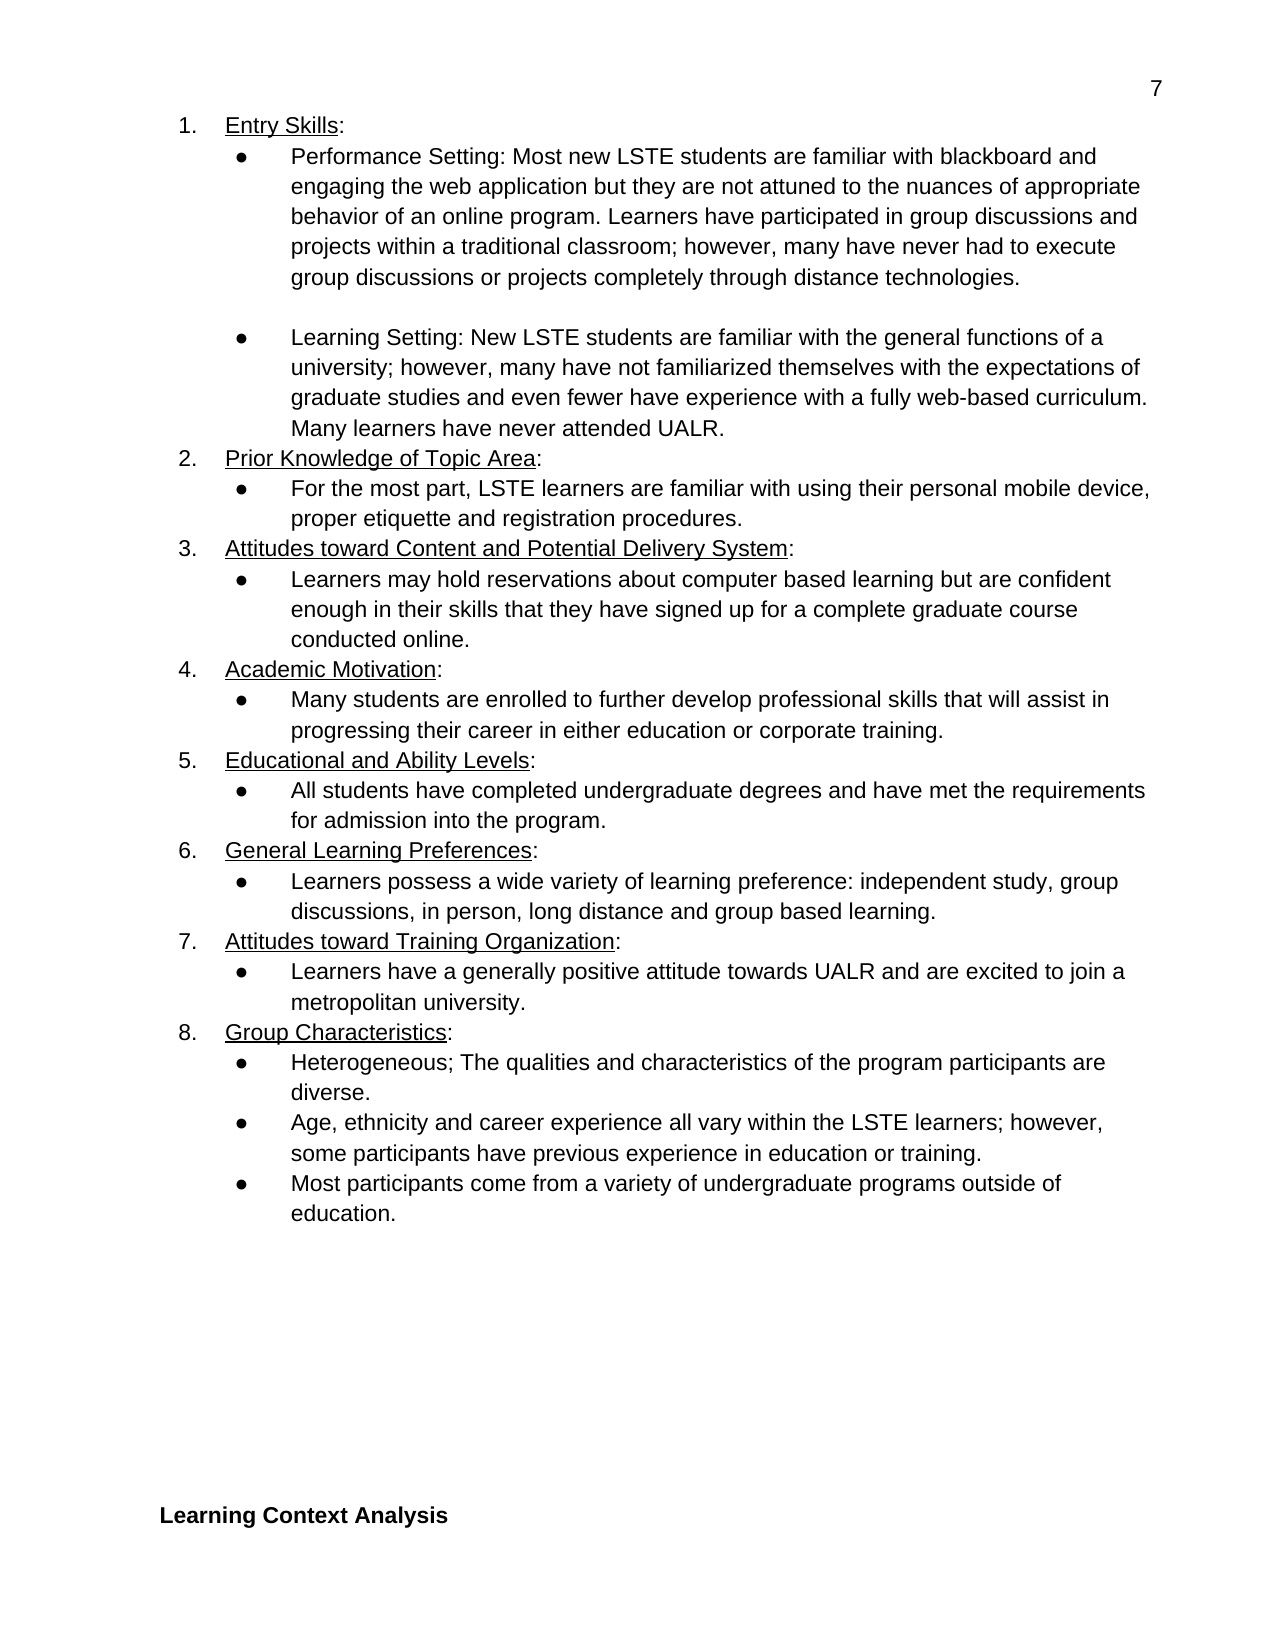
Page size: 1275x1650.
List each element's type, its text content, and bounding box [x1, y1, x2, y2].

list Most participants come from a variety of undergraduate programs outside of education. [234, 1170, 1162, 1226]
list Academic Motivation: [178, 656, 1162, 683]
list Learning Setting: New LSTE students are familiar with the general functions of a university; however, many have not familiarized themselves with the expectations of graduate studies and even fewer have experience with a fully web-based curriculum. Many learners have never attended UALR. [234, 324, 1162, 441]
list Learners possess a wide variety of learning preference: independent study, group discussions, in person, long distance and group based learning. [234, 868, 1162, 924]
list Learners may hold reservations about computer based learning but are confident enough in their skills that they have signed up for a complete graduate course conducted online. [234, 566, 1162, 652]
list Performance Setting: Most new LSTE students are familiar with blackboard and engaging the web application but they are not attuned to the nuances of appropriate behavior of an online program. Learners have participated in group discussions and projects within a traditional classroom; however, many have never had to execute group discussions or projects completely through distance technologies. [234, 143, 1162, 290]
list Attitudes toward Training Organization: [178, 928, 1162, 954]
list Prior Knowledge of Topic Area: [178, 445, 1162, 471]
list Group Characteristics: [178, 1019, 1162, 1045]
text Learning Context Analysis [112, 1502, 1162, 1528]
list Educational and Ability Levels: [178, 747, 1162, 773]
list General Learning Preferences: [178, 837, 1162, 864]
list Age, ethnicity and career experience all vary within the LSTE learners; however, some participants have previous experience in education or training. [234, 1109, 1162, 1166]
list Learners have a generally positive attitude towards UALR and are excited to join a metropolitan university. [234, 958, 1162, 1015]
list Many students are enrolled to further develop professional skills that will assist in progressing their career in either education or corporate training. [234, 686, 1162, 743]
list Heterogeneous; The qualities and characteristics of the program participants are diverse. [234, 1049, 1162, 1106]
list All students have completed undergraduate degrees and have met the requirements for admission into the program. [234, 777, 1162, 834]
list Attitudes toward Content and Potential Delivery System: [178, 535, 1162, 562]
list Entry Skills: [178, 112, 1162, 139]
list For the most part, LSTE learners are familiar with using their personal mobile device, proper etiquette and registration procedures. [234, 475, 1162, 532]
